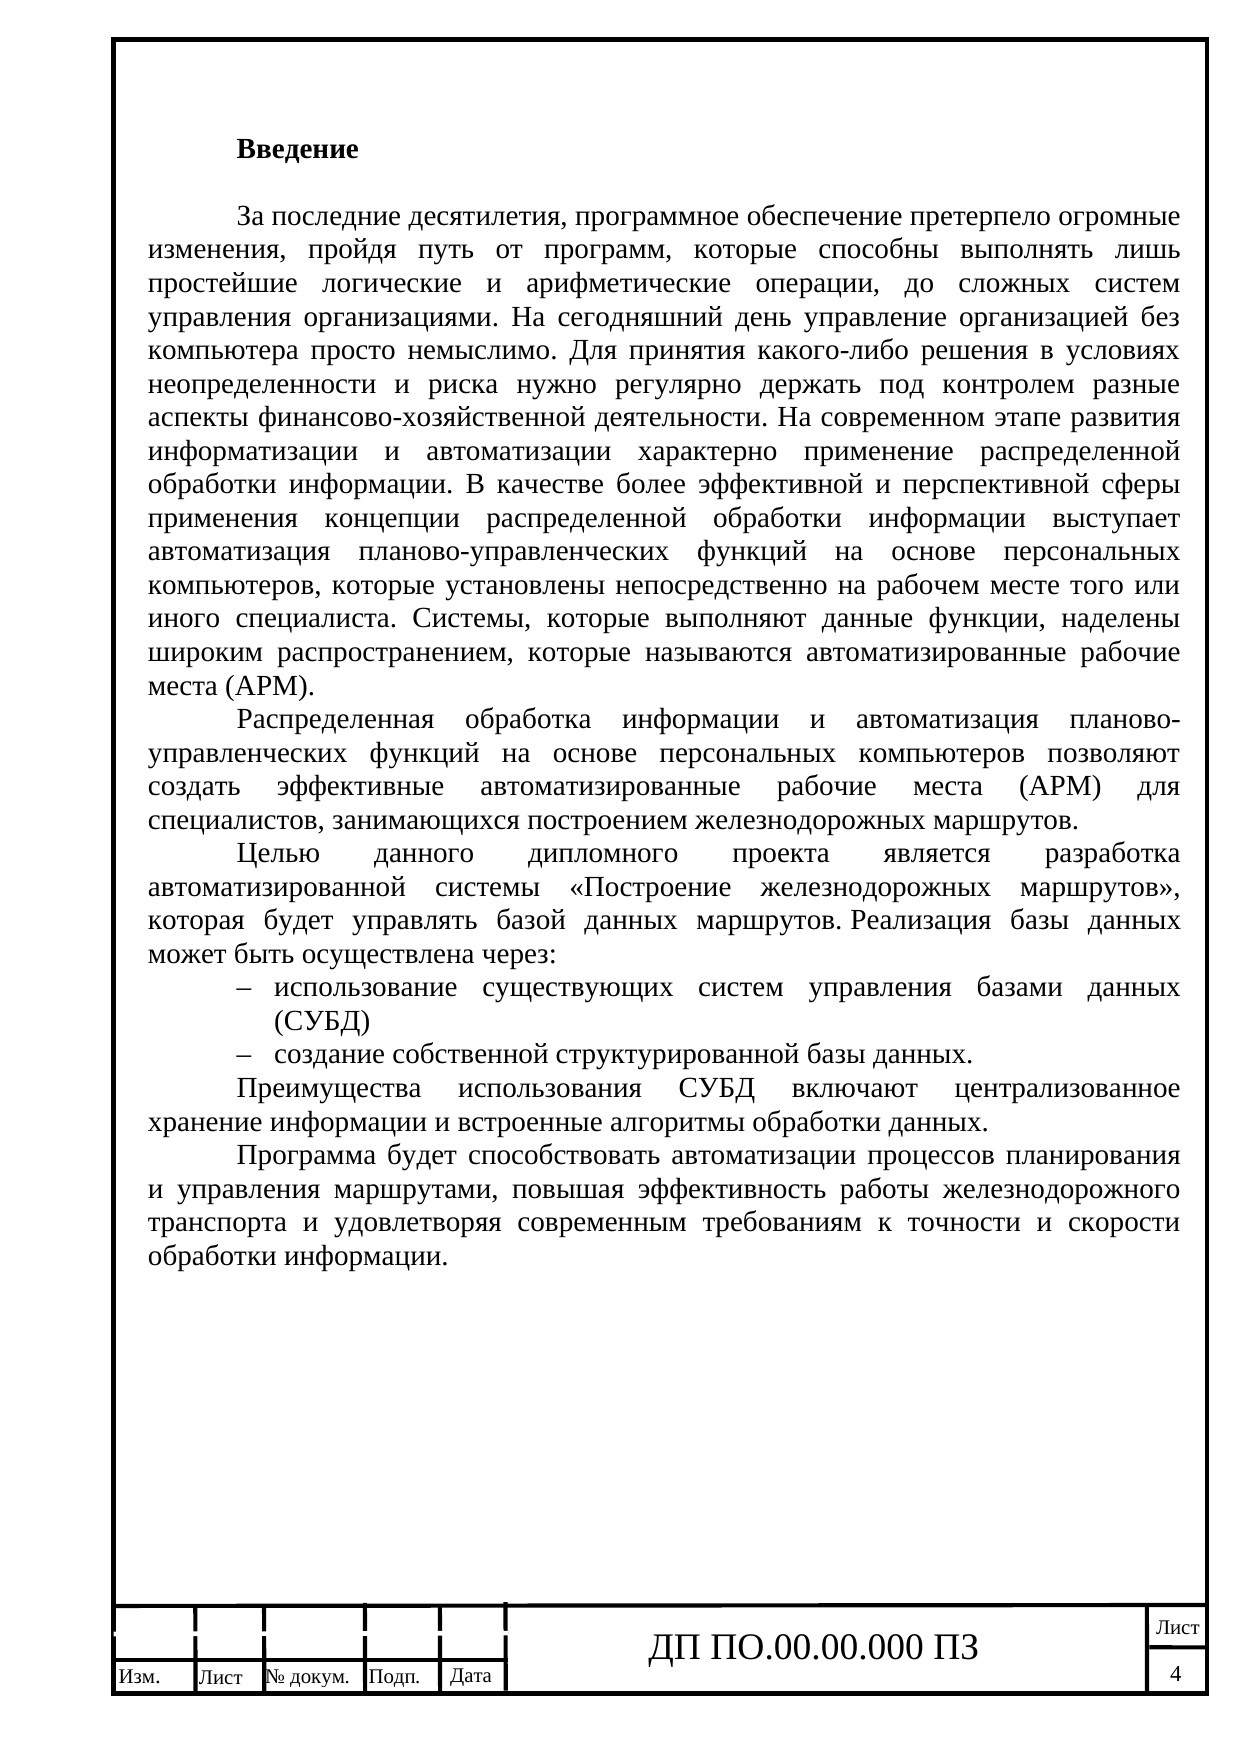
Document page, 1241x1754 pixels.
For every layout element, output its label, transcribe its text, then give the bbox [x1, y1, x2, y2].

text За последние десятилетия, программное обеспечение претерпело огромные изменения, пройдя путь от программ, которые способны выполнять лишь простейшие логические и арифметические операции, до сложных систем управления организациями. На сегодняшний день управление организацией без компьютера просто немыслимо. Для принятия какого-либо решения в условиях неопределенности и риска нужно регулярно держать под контролем разные аспекты финансово-хозяйственной деятельности. На современном этапе развития информатизации и автоматизации характерно применение распределенной обработки информации. В качестве более эффективной и перспективной сферы применения концепции распределенной обработки информации выступает автоматизация планово-управленческих функций на основе персональных компьютеров, которые установлены непосредственно на рабочем месте того или иного специалиста. Системы, которые выполняют данные функции, наделены широким распространением, которые называются автоматизированные рабочие места (АРМ). [148, 198, 1181, 701]
text Распределенная обработка информации и автоматизация планово-управленческих функций на основе персональных компьютеров позволяют создать эффективные автоматизированные рабочие места (АРМ) для специалистов, занимающихся построением железнодорожных маршрутов. [148, 701, 1181, 835]
list использование существующих систем управления базами данных (СУБД) [236, 969, 1181, 1037]
text Преимущества использования СУБД включают централизованное хранение информации и встроенные алгоритмы обработки данных. [148, 1070, 1181, 1137]
text Целью данного дипломного проекта является разработка автоматизированной системы «Построение железнодорожных маршрутов», которая будет управлять базой данных маршрутов. Реализация базы данных может быть осуществлена через: [148, 835, 1181, 969]
text Введение [148, 131, 1181, 164]
text Программа будет способствовать автоматизации процессов планирования и управления маршрутами, повышая эффективность работы железнодорожного транспорта и удовлетворяя современным требованиям к точности и скорости обработки информации. [148, 1137, 1181, 1271]
list создание собственной структурированной базы данных. [236, 1037, 1181, 1070]
